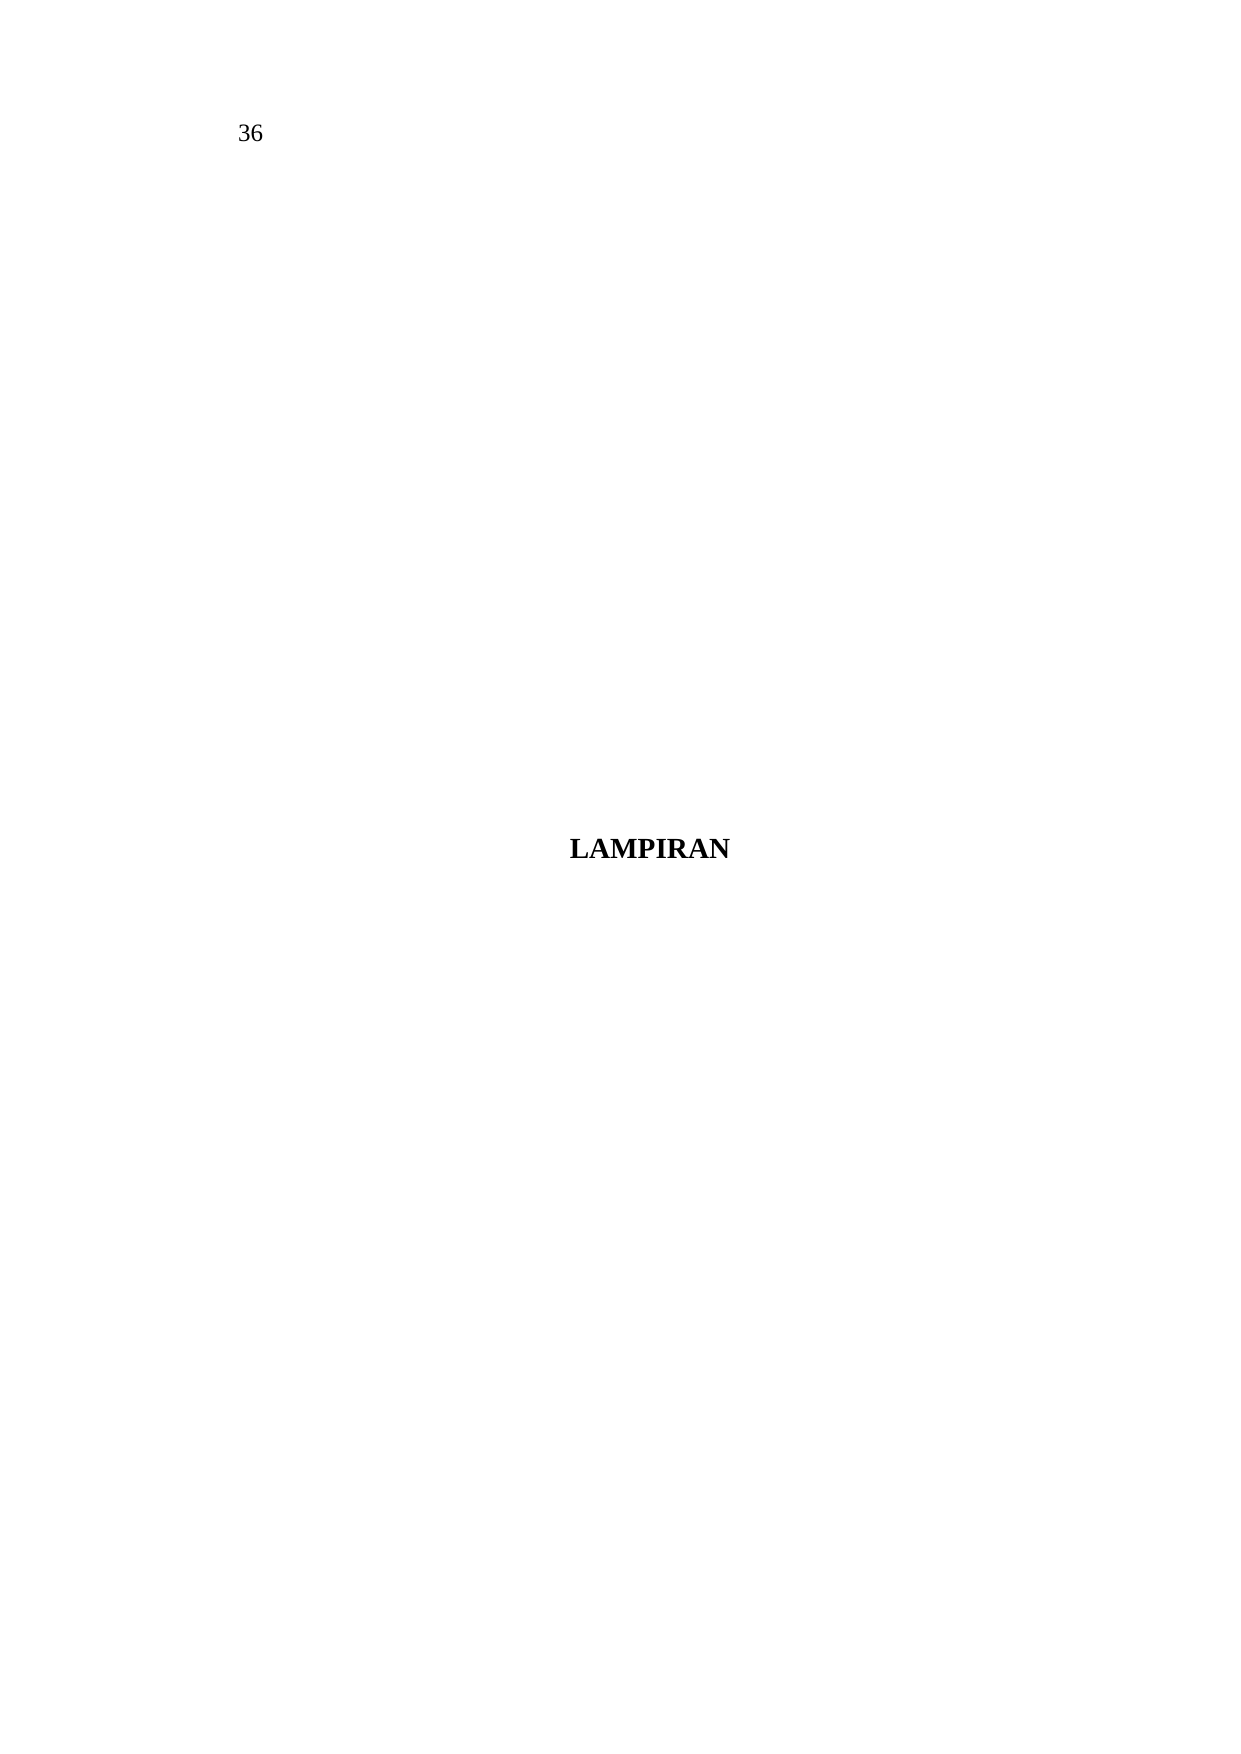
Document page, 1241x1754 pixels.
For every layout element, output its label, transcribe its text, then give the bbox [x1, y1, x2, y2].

text LAMPIRAN [236, 831, 1063, 864]
